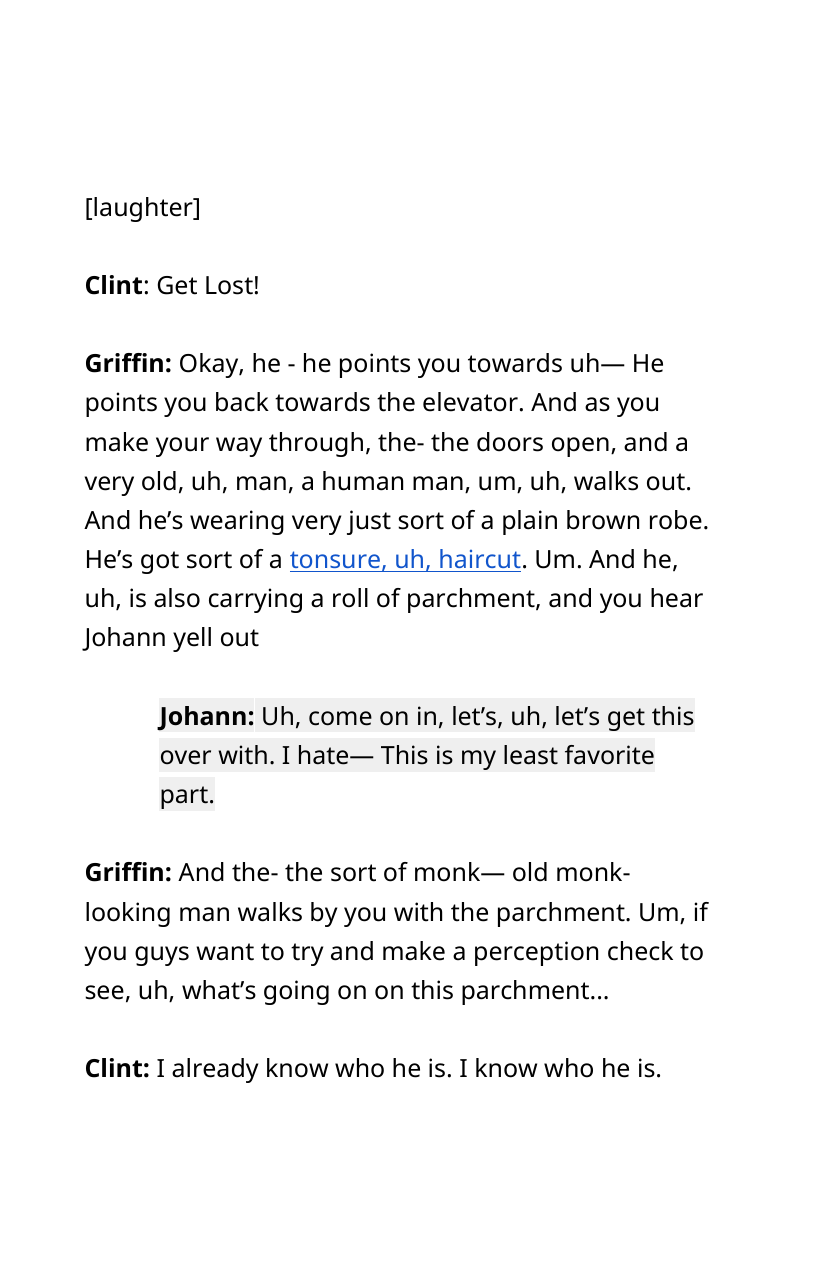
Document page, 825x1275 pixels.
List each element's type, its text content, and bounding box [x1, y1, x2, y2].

text Clint: I already know who he is. I know who he is. [84, 1051, 712, 1085]
text Griffin: Okay, he - he points you towards uh— He points you back towards the elevator. And as you make your way through, the- the doors open, and a very old, uh, man, a human man, um, uh, walks out. And he’s wearing very just sort of a plain brown robe. He’s got sort of a tonsure, uh, haircut. Um. And he, uh, is also carrying a roll of parchment, and you hear Johann yell out [84, 346, 712, 654]
text [laughter] [84, 189, 712, 223]
text Clint: Get Lost! [84, 267, 712, 302]
text Griffin: And the- the sort of monk— old monk-looking man walks by you with the parchment. Um, if you guys want to try and make a perception check to see, uh, what’s going on on this parchment... [84, 855, 712, 1007]
text Johann: Uh, come on in, let’s, uh, let’s get this over with. I hate— This is my least favorite part. [159, 698, 712, 811]
